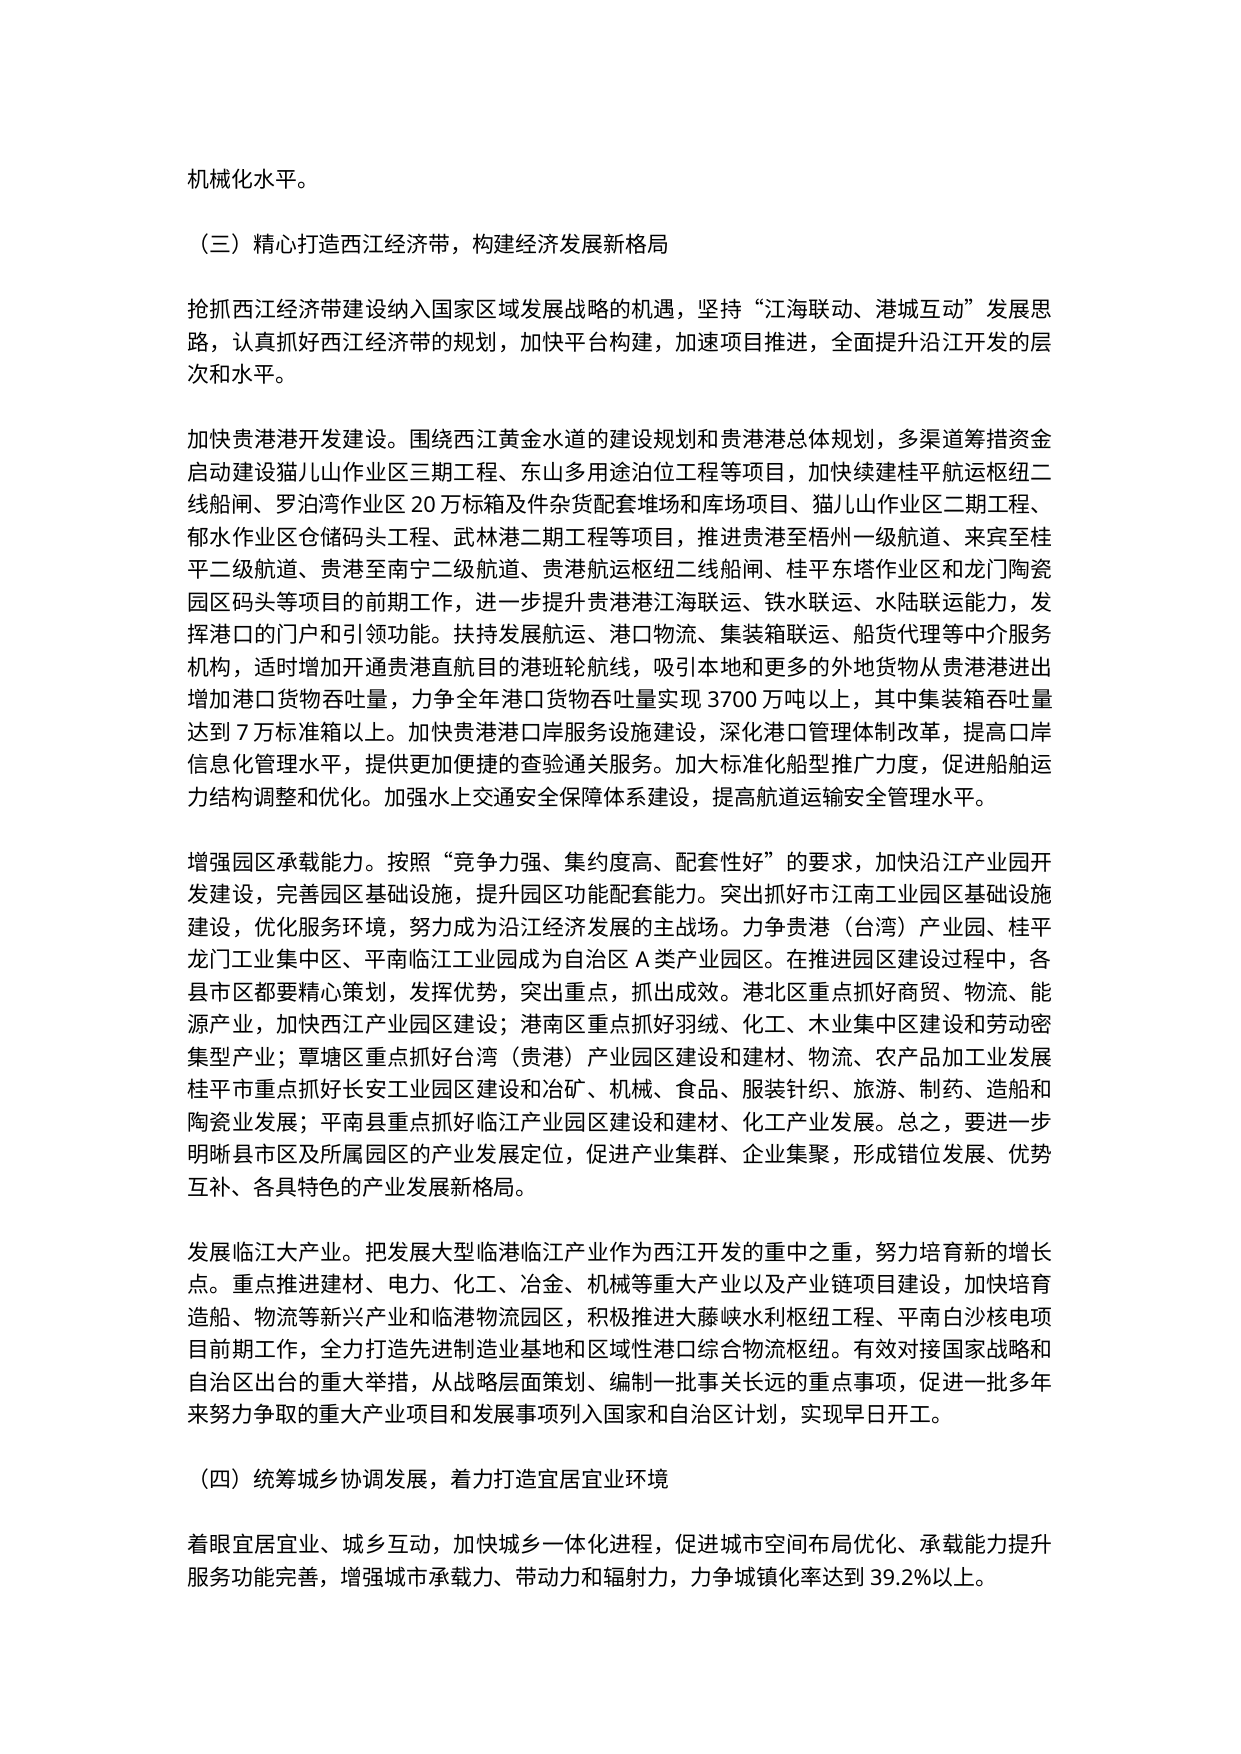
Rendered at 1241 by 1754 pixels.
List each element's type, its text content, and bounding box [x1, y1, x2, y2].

text （三）精心打造西江经济带，构建经济发展新格局 [187, 227, 1053, 259]
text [187, 162, 1053, 194]
text 发展临江大产业。把发展大型临港临江产业作为西江开发的重中之重，努力培育新的增长点。重点推进建材、电力、化工、冶金、机械等重大产业以及产业链项目建设，加快培育造船、物流等新兴产业和临港物流园区，积极推进大藤峡水利枢纽工程、平南白沙核电项目前期工作，全力打造先进制造业基地和区域性港口综合物流枢纽。有效对接国家战略和自治区出台的重大举措，从战略层面策划、编制一批事关长远的重点事项，促进一批多年来努力争取的重大产业项目和发展事项列入国家和自治区计划，实现早日开工。 [187, 1234, 1053, 1429]
text 增强园区承载能力。按照“竞争力强、集约度高、配套性好”的要求，加快沿江产业园开发建设，完善园区基础设施，提升园区功能配套能力。突出抓好市江南工业园区基础设施建设，优化服务环境，努力成为沿江经济发展的主战场。力争贵港（台湾）产业园、桂平龙门工业集中区、平南临江工业园成为自治区A类产业园区。在推进园区建设过程中，各县市区都要精心策划，发挥优势，突出重点，抓出成效。港北区重点抓好商贸、物流、能源产业，加快西江产业园区建设；港南区重点抓好羽绒、化工、木业集中区建设和劳动密集型产业；覃塘区重点抓好台湾（贵港）产业园区建设和建材、物流、农产品加工业发展；桂平市重点抓好长安工业园区建设和冶矿、机械、食品、服装针织、旅游、制药、造船和陶瓷业发展；平南县重点抓好临江产业园区建设和建材、化工产业发展。总之，要进一步明晰县市区及所属园区的产业发展定位，促进产业集群、企业集聚，形成错位发展、优势互补、各具特色的产业发展新格局。 [187, 844, 1053, 1202]
text 抢抓西江经济带建设纳入国家区域发展战略的机遇，坚持“江海联动、港城互动”发展思路，认真抓好西江经济带的规划，加快平台构建，加速项目推进，全面提升沿江开发的层次和水平。 [187, 292, 1053, 389]
text 着眼宜居宜业、城乡互动，加快城乡一体化进程，促进城市空间布局优化、承载能力提升、服务功能完善，增强城市承载力、带动力和辐射力，力争城镇化率达到39.2%以上。 [187, 1527, 1053, 1592]
text 加快贵港港开发建设。围绕西江黄金水道的建设规划和贵港港总体规划，多渠道筹措资金，启动建设猫儿山作业区三期工程、东山多用途泊位工程等项目，加快续建桂平航运枢纽二线船闸、罗泊湾作业区20万标箱及件杂货配套堆场和库场项目、猫儿山作业区二期工程、郁水作业区仓储码头工程、武林港二期工程等项目，推进贵港至梧州一级航道、来宾至桂平二级航道、贵港至南宁二级航道、贵港航运枢纽二线船闸、桂平东塔作业区和龙门陶瓷园区码头等项目的前期工作，进一步提升贵港港江海联运、铁水联运、水陆联运能力，发挥港口的门户和引领功能。扶持发展航运、港口物流、集装箱联运、船货代理等中介服务机构，适时增加开通贵港直航目的港班轮航线，吸引本地和更多的外地货物从贵港港进出，增加港口货物吞吐量，力争全年港口货物吞吐量实现3700万吨以上，其中集装箱吞吐量达到7万标准箱以上。加快贵港港口岸服务设施建设，深化港口管理体制改革，提高口岸信息化管理水平，提供更加便捷的查验通关服务。加大标准化船型推广力度，促进船舶运力结构调整和优化。加强水上交通安全保障体系建设，提高航道运输安全管理水平。 [187, 422, 1053, 812]
text （四）统筹城乡协调发展，着力打造宜居宜业环境 [187, 1462, 1053, 1494]
